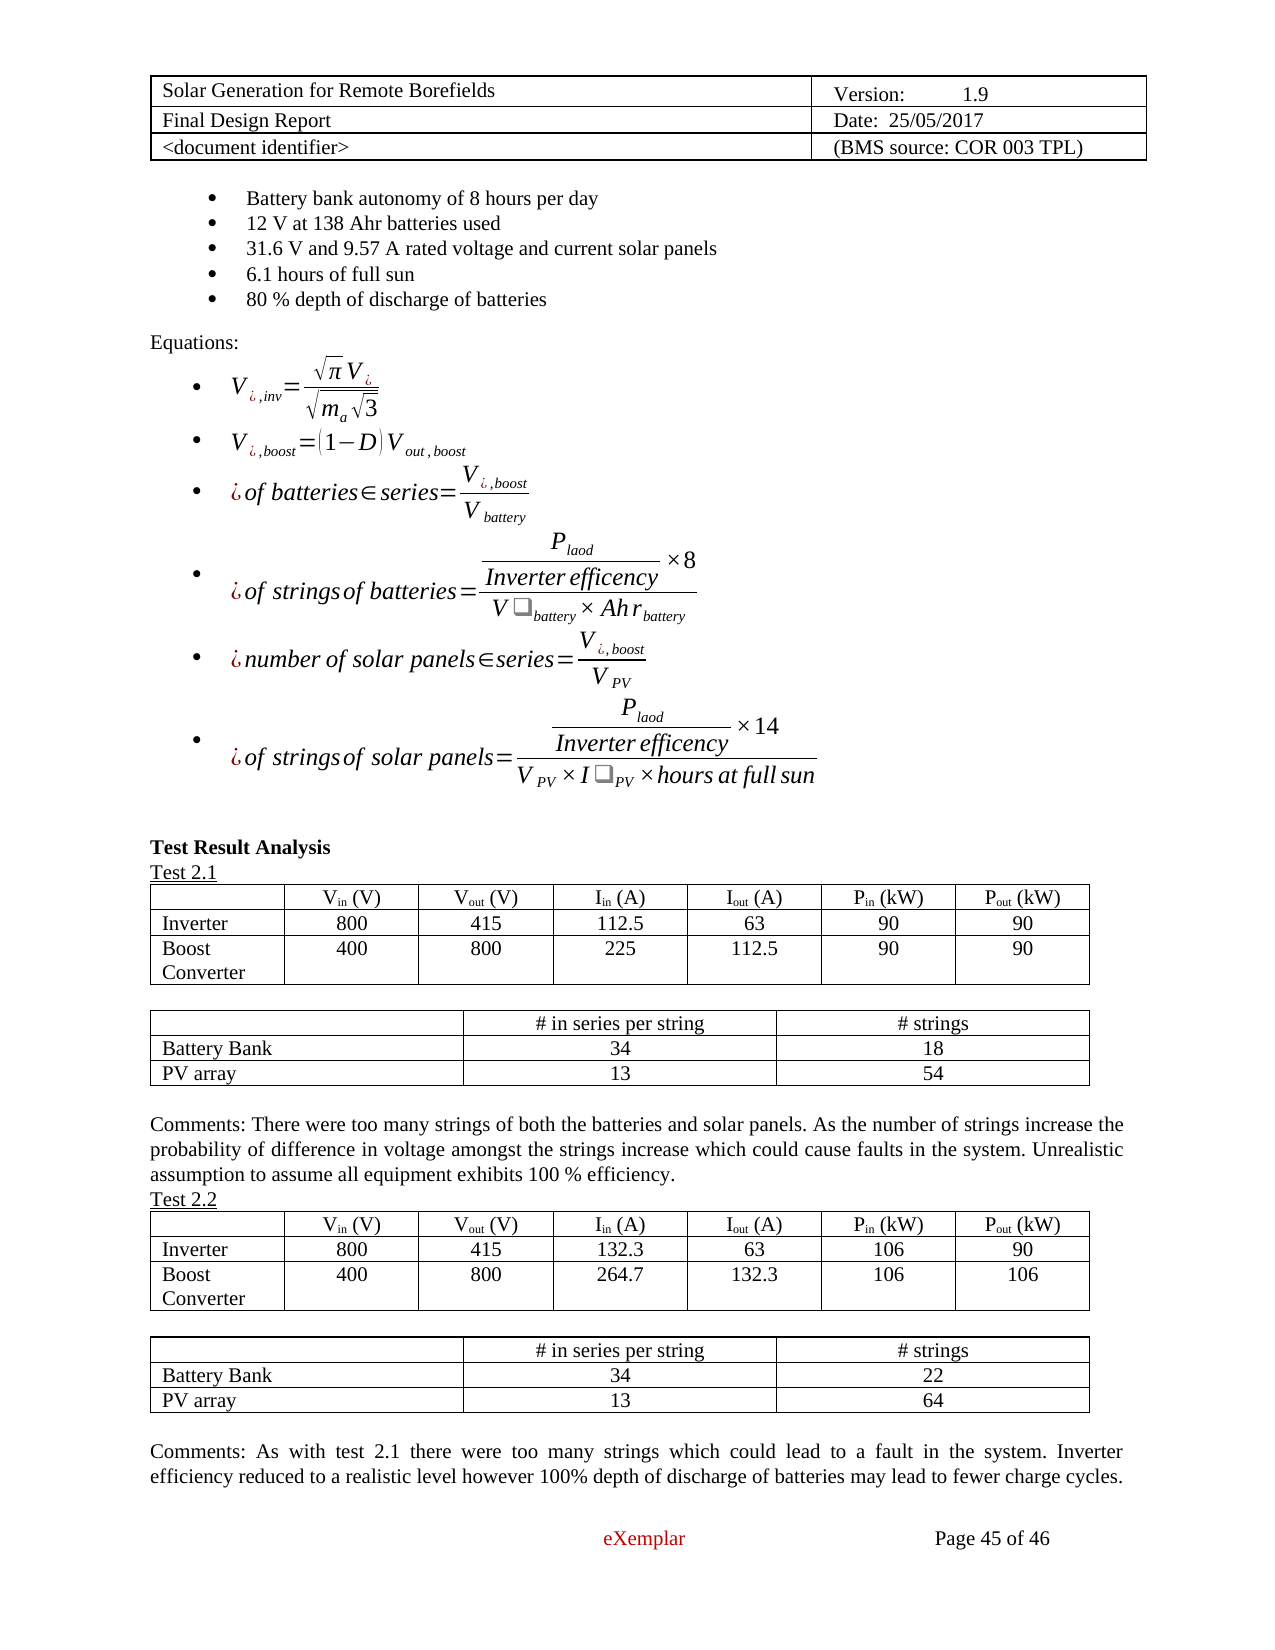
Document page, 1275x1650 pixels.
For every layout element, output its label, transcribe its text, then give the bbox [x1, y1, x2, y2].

table_cell 132.3 [554, 1237, 687, 1261]
table_cell 106 [956, 1262, 1089, 1310]
table_cell 106 [822, 1262, 955, 1310]
table_cell 800 [285, 1237, 418, 1261]
text Equations: [150, 329, 1125, 354]
table_cell Battery Bank [151, 1363, 463, 1387]
table_cell 18 [777, 1036, 1089, 1060]
text Test Result Analysis [150, 834, 1125, 859]
list Battery bank autonomy of 8 hours per day [209, 185, 1125, 209]
table_cell 415 [419, 910, 553, 934]
table_cell 264.7 [554, 1262, 687, 1310]
table_cell Boost Converter [151, 1262, 284, 1310]
table_cell Inverter [151, 1237, 284, 1261]
table_cell 800 [419, 1262, 553, 1310]
list 80 % depth of discharge of batteries [209, 287, 1125, 311]
table_cell 225 [554, 936, 687, 984]
table_header [151, 1338, 463, 1362]
table_cell 800 [285, 910, 418, 934]
text Comments: As with test 2.1 there were too many strings which could lead to a fault in the system. Inverter efficiency reduced to a realistic level however 100% depth of discharge of batteries may lead to fewer charge cycles. [150, 1438, 1125, 1488]
table_cell 90 [956, 1237, 1089, 1261]
text Test 2.2 [150, 1186, 1125, 1211]
table_cell 34 [464, 1036, 776, 1060]
table_cell 63 [688, 1237, 821, 1261]
table_cell PV array [151, 1388, 463, 1412]
table_header # strings [777, 1338, 1089, 1362]
table_cell Battery Bank [151, 1036, 463, 1060]
list 6.1 hours of full sun [209, 262, 1125, 286]
table_cell 90 [956, 936, 1089, 984]
table_cell 415 [419, 1237, 553, 1261]
table_header Pin (kW) [822, 1212, 955, 1236]
table_cell Boost Converter [151, 936, 284, 984]
table_header Vout (V) [419, 885, 553, 909]
table_cell 800 [419, 936, 553, 984]
table_cell 112.5 [688, 936, 821, 984]
table_cell 54 [777, 1061, 1089, 1085]
table_cell 13 [464, 1388, 776, 1412]
table_cell Inverter [151, 910, 284, 934]
text Test 2.1 [150, 859, 1125, 884]
table_cell 13 [464, 1061, 776, 1085]
table_cell 64 [777, 1388, 1089, 1412]
table_header Iin (A) [554, 1212, 687, 1236]
table_header Iout (A) [688, 885, 821, 909]
table_header Vin (V) [285, 1212, 418, 1236]
table_cell 63 [688, 910, 821, 934]
table_header Iin (A) [554, 885, 687, 909]
table_cell 90 [822, 910, 955, 934]
table_cell 34 [464, 1363, 776, 1387]
table_cell PV array [151, 1061, 463, 1085]
table_cell 112.5 [554, 910, 687, 934]
table_cell 90 [822, 936, 955, 984]
table_header # in series per string [464, 1011, 776, 1035]
table_cell 90 [956, 910, 1089, 934]
table_header # in series per string [464, 1338, 776, 1362]
table_header Vout (V) [419, 1212, 553, 1236]
table_cell 132.3 [688, 1262, 821, 1310]
table_header Pin (kW) [822, 885, 955, 909]
list 31.6 V and 9.57 A rated voltage and current solar panels [209, 236, 1125, 260]
table_cell 22 [777, 1363, 1089, 1387]
list 12 V at 138 Ahr batteries used [209, 211, 1125, 235]
table_header [151, 885, 284, 909]
table_header Iout (A) [688, 1212, 821, 1236]
table_cell 400 [285, 936, 418, 984]
table_header Pout (kW) [956, 1212, 1089, 1236]
table_header [151, 1212, 284, 1236]
table_header Vin (V) [285, 885, 418, 909]
table_header [151, 1011, 463, 1035]
table_header Pout (kW) [956, 885, 1089, 909]
table_cell 106 [822, 1237, 955, 1261]
table_header # strings [777, 1011, 1089, 1035]
table_cell 400 [285, 1262, 418, 1310]
text Comments: There were too many strings of both the batteries and solar panels. As the number of strings increase the probability of difference in voltage amongst the strings increase which could cause faults in the system. Unrealistic assumption to assume all equipment exhibits 100 % efficiency. [150, 1111, 1125, 1186]
